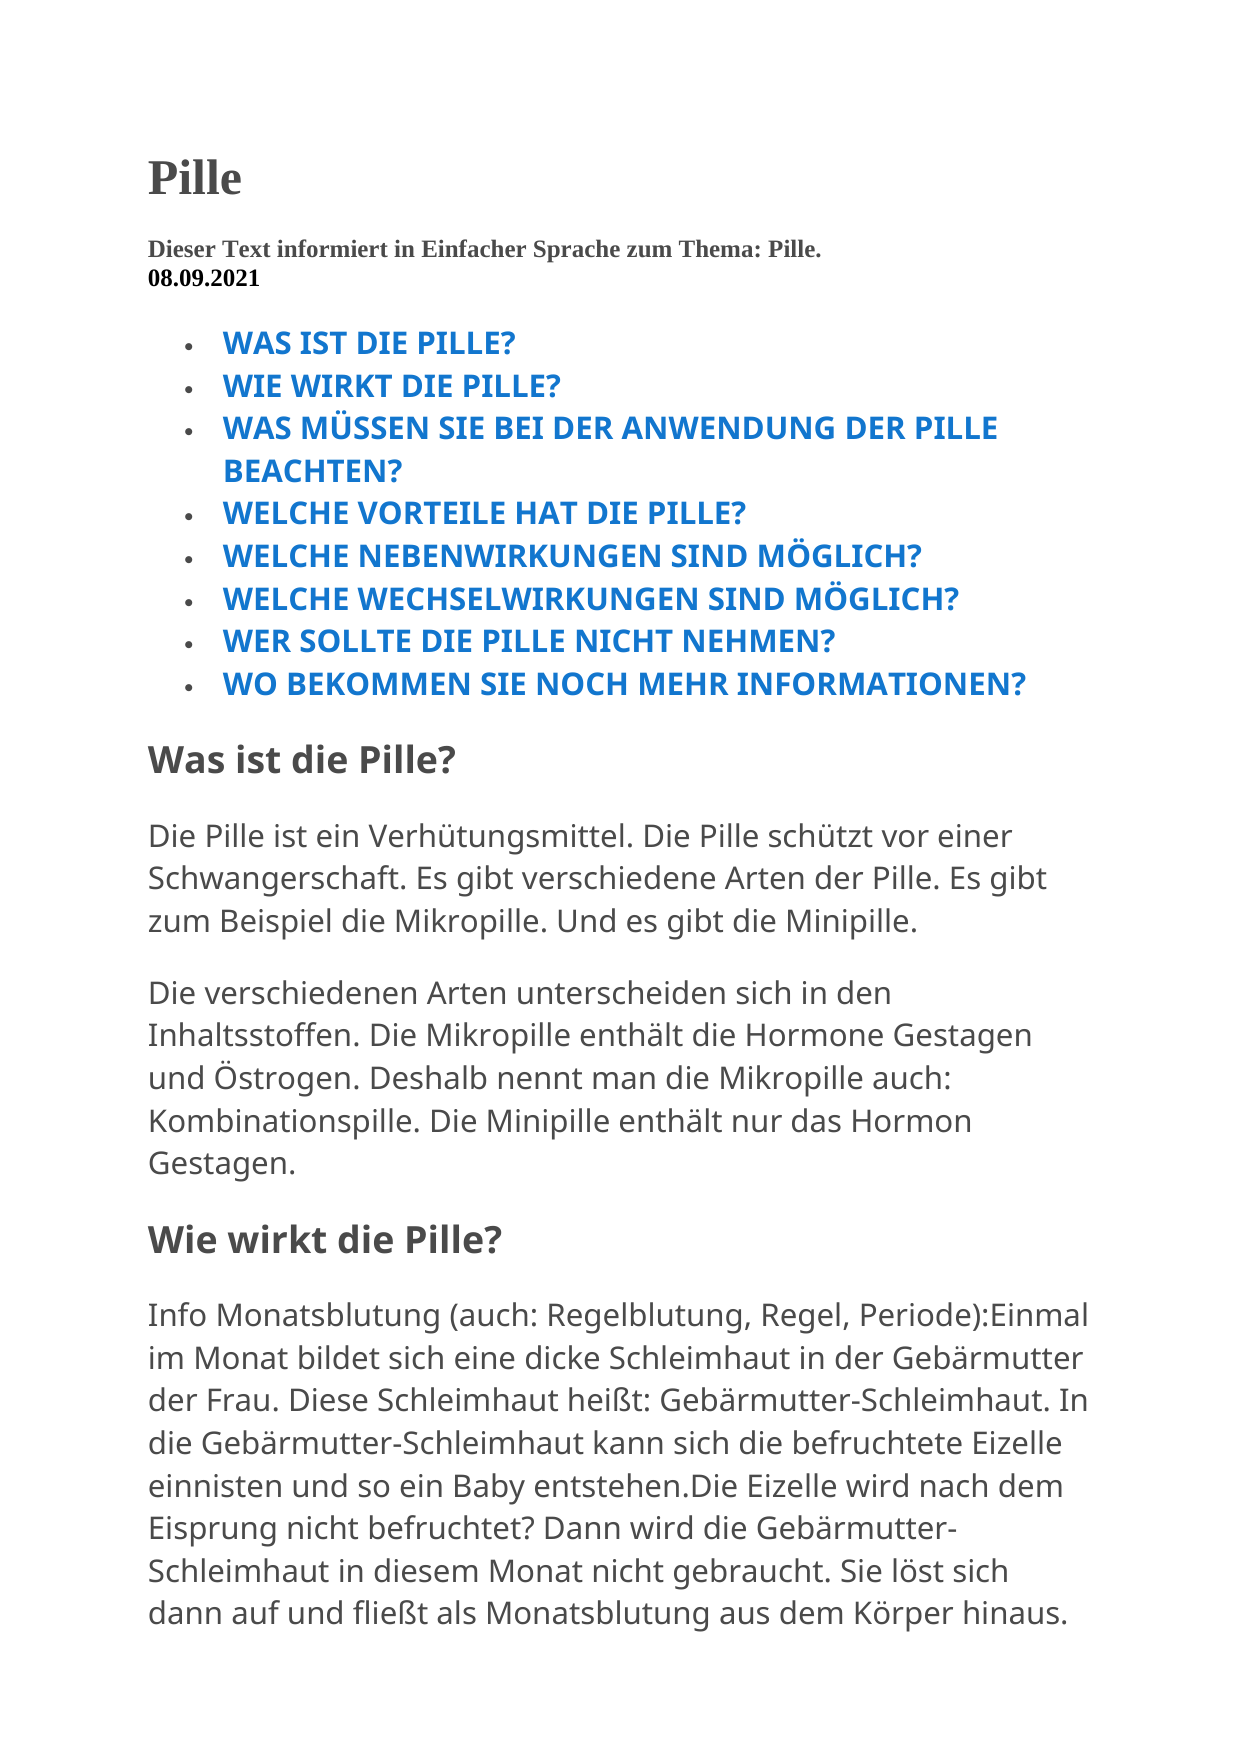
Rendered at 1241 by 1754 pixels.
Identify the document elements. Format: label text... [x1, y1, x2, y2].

text Pille [148, 148, 1093, 205]
text Was ist die Pille? [148, 733, 1093, 784]
text 08.09.2021 [148, 263, 1093, 292]
list WELCHE WECHSELWIRKUNGEN SIND MÖGLICH? [185, 577, 1093, 619]
list WIE WIRKT DIE PILLE? [185, 363, 1093, 406]
text Dieser Text informiert in Einfacher Sprache zum Thema: Pille. [148, 234, 1093, 263]
text Die verschiedenen Arten unterscheiden sich in den Inhaltsstoffen. Die Mikropille enthält die Hormone Gestagen und Östrogen. Deshalb nennt man die Mikropille auch: Kombinationspille. Die Minipille enthält nur das Hormon Gestagen. [148, 971, 1093, 1184]
list WAS IST DIE PILLE? [185, 321, 1093, 363]
text Wie wirkt die Pille? [148, 1213, 1093, 1264]
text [148, 1293, 1093, 1634]
list WER SOLLTE DIE PILLE NICHT NEHMEN? [185, 619, 1093, 662]
list WAS MÜSSEN SIE BEI DER ANWENDUNG DER PILLE BEACHTEN? [185, 406, 1093, 491]
list WO BEKOMMEN SIE NOCH MEHR INFORMATIONEN? [185, 662, 1093, 704]
list WELCHE VORTEILE HAT DIE PILLE? [185, 491, 1093, 534]
text Die Pille ist ein Verhütungsmittel. Die Pille schützt vor einer Schwangerschaft. Es gibt verschiedene Arten der Pille. Es gibt zum Beispiel die Mikropille. Und es gibt die Minipille. [148, 814, 1093, 942]
list WELCHE NEBENWIRKUNGEN SIND MÖGLICH? [185, 534, 1093, 577]
